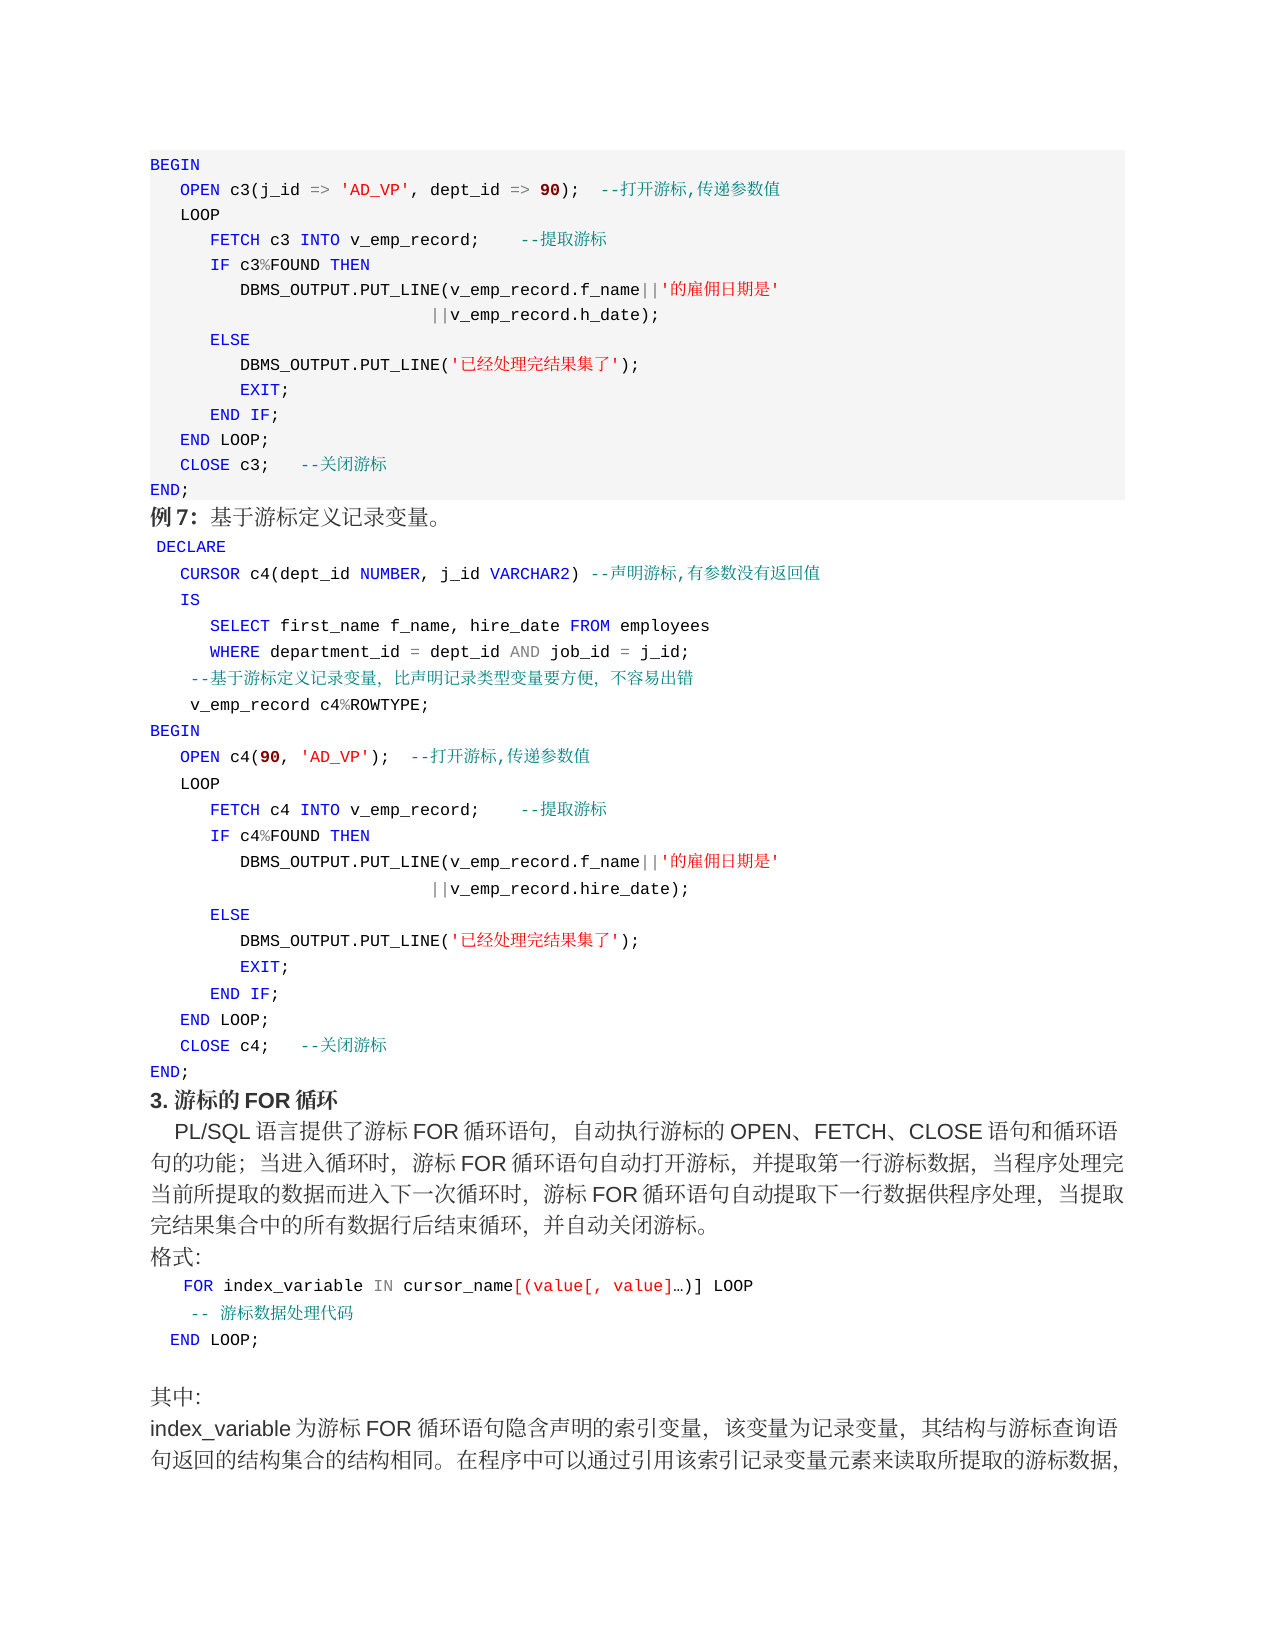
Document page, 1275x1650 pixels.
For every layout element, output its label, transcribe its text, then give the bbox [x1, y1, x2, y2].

text 例7：基于游标定义记录变量。 [150, 500, 1125, 532]
text FOR index_variable IN cursor_name[(value[, value]…)] LOOP -- 游标数据处理代码 END LOOP; [150, 1272, 1125, 1350]
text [150, 150, 1125, 500]
text 3. 游标的FOR循环 [150, 1083, 1125, 1114]
text DECLARE CURSOR c4(dept_id NUMBER, j_id VARCHAR2) --声明游标,有参数没有返回值 IS SELECT first_name f_name, hire_date FROM employees WHERE department_id = dept_id AND job_id = j_id; --基于游标定义记录变量，比声明记录类型变量要方便，不容易出错 v_emp_record c4%ROWTYPE; BEGIN OPEN c4(90, 'AD_VP'); --打开游标,传递参数值 LOOP FETCH c4 INTO v_emp_record; --提取游标 IF c4%FOUND THEN DBMS_OUTPUT.PUT_LINE(v_emp_record.f_name||'的雇佣日期是' ||v_emp_record.hire_date); ELSE DBMS_OUTPUT.PUT_LINE('已经处理完结果集了'); EXIT; END IF; END LOOP; CLOSE c4; --关闭游标 END; [150, 532, 1125, 1083]
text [150, 1412, 1125, 1474]
text PL/SQL语言提供了游标FOR循环语句，自动执行游标的OPEN、FETCH、CLOSE语句和循环语句的功能；当进入循环时，游标FOR循环语句自动打开游标，并提取第一行游标数据，当程序处理完当前所提取的数据而进入下一次循环时，游标FOR循环语句自动提取下一行数据供程序处理，当提取完结果集合中的所有数据行后结束循环，并自动关闭游标。 [150, 1114, 1125, 1240]
text 格式： [150, 1240, 1125, 1272]
text 其中： [150, 1380, 1125, 1412]
